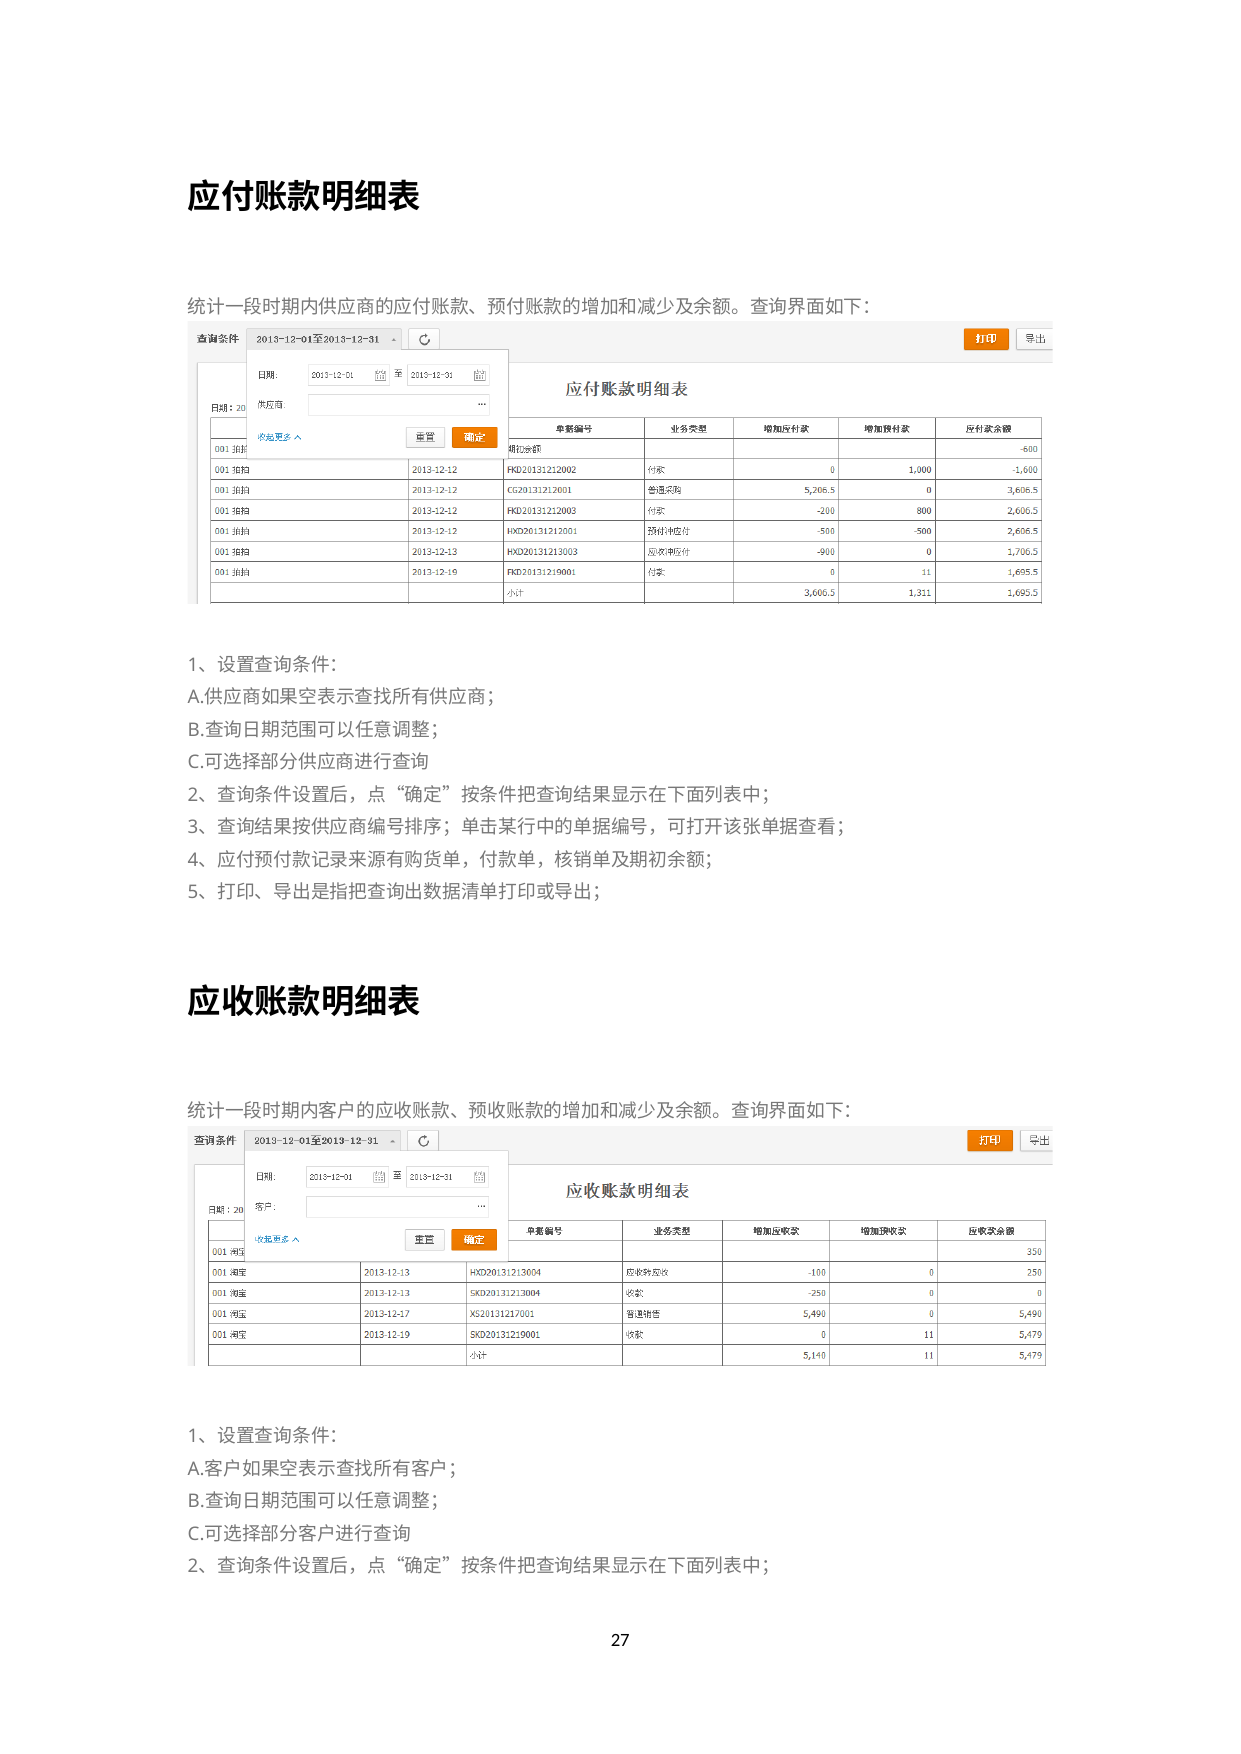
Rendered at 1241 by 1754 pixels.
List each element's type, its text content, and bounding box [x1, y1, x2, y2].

text A.客户如果空表示查找所有客户； [187, 1451, 1053, 1483]
picture [187, 321, 1053, 604]
text 5、打印、导出是指把查询出数据清单打印或导出； [187, 874, 1053, 907]
text 1、设置查询条件： [187, 647, 1053, 679]
text B.查询日期范围可以任意调整； [187, 712, 1053, 744]
subtitle 应付账款明细表 [187, 162, 1053, 227]
picture [187, 1126, 1053, 1366]
text 1、设置查询条件： [187, 1418, 1053, 1451]
text 统计一段时期内客户的应收账款、预收账款的增加和减少及余额。查询界面如下： [187, 1093, 1053, 1126]
text C.可选择部分客户进行查询 [187, 1516, 1053, 1548]
subtitle 应收账款明细表 [187, 966, 1053, 1031]
text C.可选择部分供应商进行查询 [187, 744, 1053, 777]
text 统计一段时期内供应商的应付账款、预付账款的增加和减少及余额。查询界面如下： [187, 289, 1053, 321]
text 3、查询结果按供应商编号排序；单击某行中的单据编号，可打开该张单据查看； [187, 809, 1053, 842]
text 2、查询条件设置后，点“确定”按条件把查询结果显示在下面列表中； [187, 1548, 1053, 1581]
text 4、应付预付款记录来源有购货单，付款单，核销单及期初余额； [187, 842, 1053, 874]
text 2、查询条件设置后，点“确定”按条件把查询结果显示在下面列表中； [187, 777, 1053, 809]
text A.供应商如果空表示查找所有供应商； [187, 679, 1053, 712]
text B.查询日期范围可以任意调整； [187, 1483, 1053, 1516]
